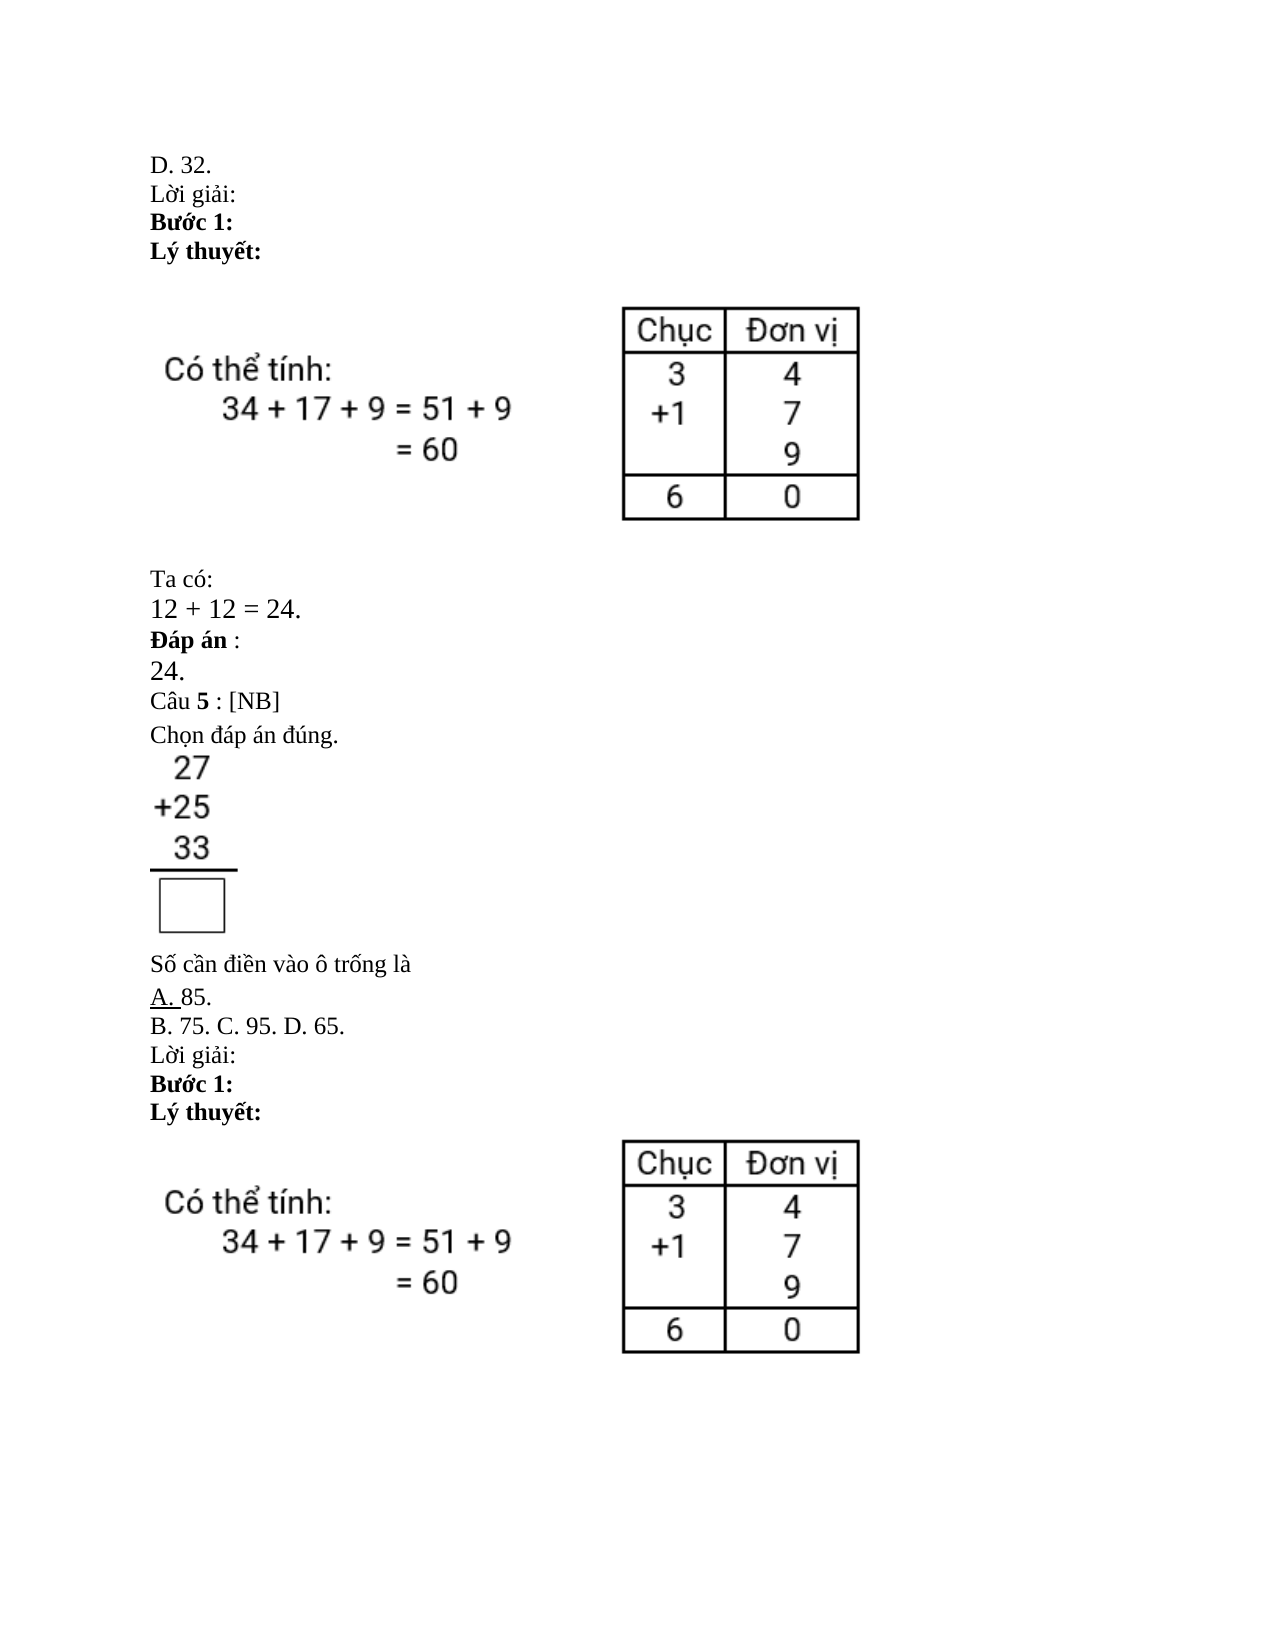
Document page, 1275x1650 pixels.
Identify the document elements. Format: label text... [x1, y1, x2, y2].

picture [150, 293, 871, 535]
text D. 32. [150, 150, 1125, 179]
text Lời giải: [150, 179, 1125, 207]
text A. 85. [150, 982, 1125, 1011]
text Lời giải: [150, 1040, 1125, 1069]
text Chọn đáp án đúng. Số cần điền vào ô trống là [150, 720, 1125, 977]
text Bước 1: [150, 207, 1125, 236]
text Bước 1: [150, 1069, 1125, 1097]
picture [150, 748, 238, 949]
text Câu 5 : [NB] [150, 686, 1125, 715]
text B. 75. C. 95. D. 65. [150, 1011, 1125, 1040]
picture [150, 1126, 871, 1368]
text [150, 1097, 1125, 1396]
